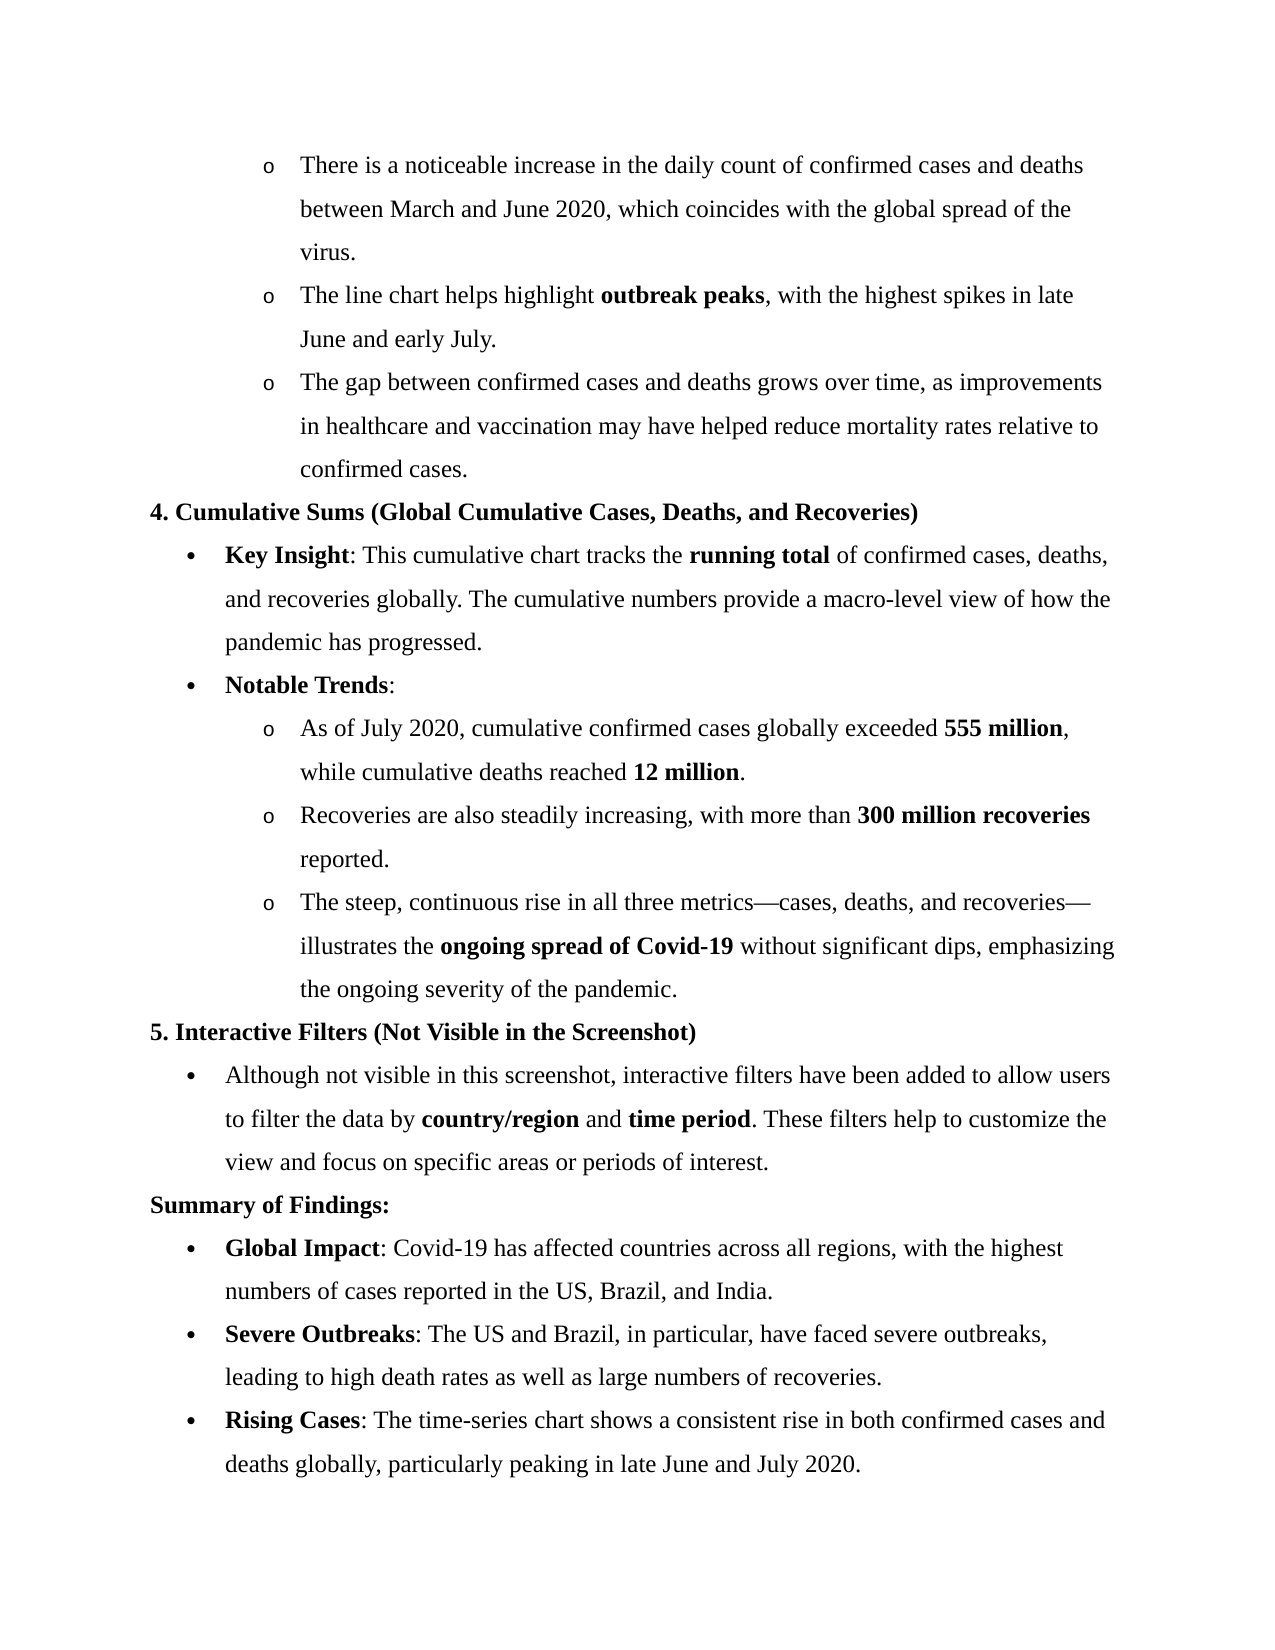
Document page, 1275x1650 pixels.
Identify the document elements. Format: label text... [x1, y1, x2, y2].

list The gap between confirmed cases and deaths grows over time, as improvements in healthcare and vaccination may have helped reduce mortality rates relative to confirmed cases. [262, 367, 1125, 483]
list Although not visible in this screenshot, interactive filters have been added to allow users to filter the data by country/region and time period. These filters help to customize the view and focus on specific areas or periods of interest. [187, 1061, 1125, 1176]
list Severe Outbreaks: The US and Brazil, in particular, have faced severe outbreaks, leading to high death rates as well as large numbers of recoveries. [187, 1319, 1125, 1391]
list As of July 2020, cumulative confirmed cases globally exceeded 555 million, while cumulative deaths reached 12 million. [262, 713, 1125, 786]
list Rising Cases: The time-series chart shows a consistent rise in both confirmed cases and deaths globally, particularly peaking in late June and July 2020. [187, 1406, 1125, 1477]
text 5. Interactive Filters (Not Visible in the Screenshot) [150, 1017, 1125, 1046]
list There is a noticeable increase in the daily count of confirmed cases and deaths between March and June 2020, which coincides with the global spread of the virus. [262, 150, 1125, 266]
list Global Impact: Covid-19 has affected countries across all regions, with the highest numbers of cases reported in the US, Brazil, and India. [187, 1233, 1125, 1305]
text 4. Cumulative Sums (Global Cumulative Cases, Deaths, and Recoveries) [150, 497, 1125, 526]
text Summary of Findings: [150, 1190, 1125, 1219]
list The steep, continuous rise in all three metrics—cases, deaths, and recoveries—illustrates the ongoing spread of Covid-19 without significant dips, emphasizing the ongoing severity of the pandemic. [262, 887, 1125, 1003]
list Recoveries are also steadily increasing, with more than 300 million recoveries reported. [262, 800, 1125, 873]
list The line chart helps highlight outbreak peaks, with the highest spikes in late June and early July. [262, 280, 1125, 353]
list Key Insight: This cumulative chart tracks the running total of confirmed cases, deaths, and recoveries globally. The cumulative numbers provide a macro-level view of how the pandemic has progressed. [187, 541, 1125, 656]
list Notable Trends: [187, 670, 1125, 699]
